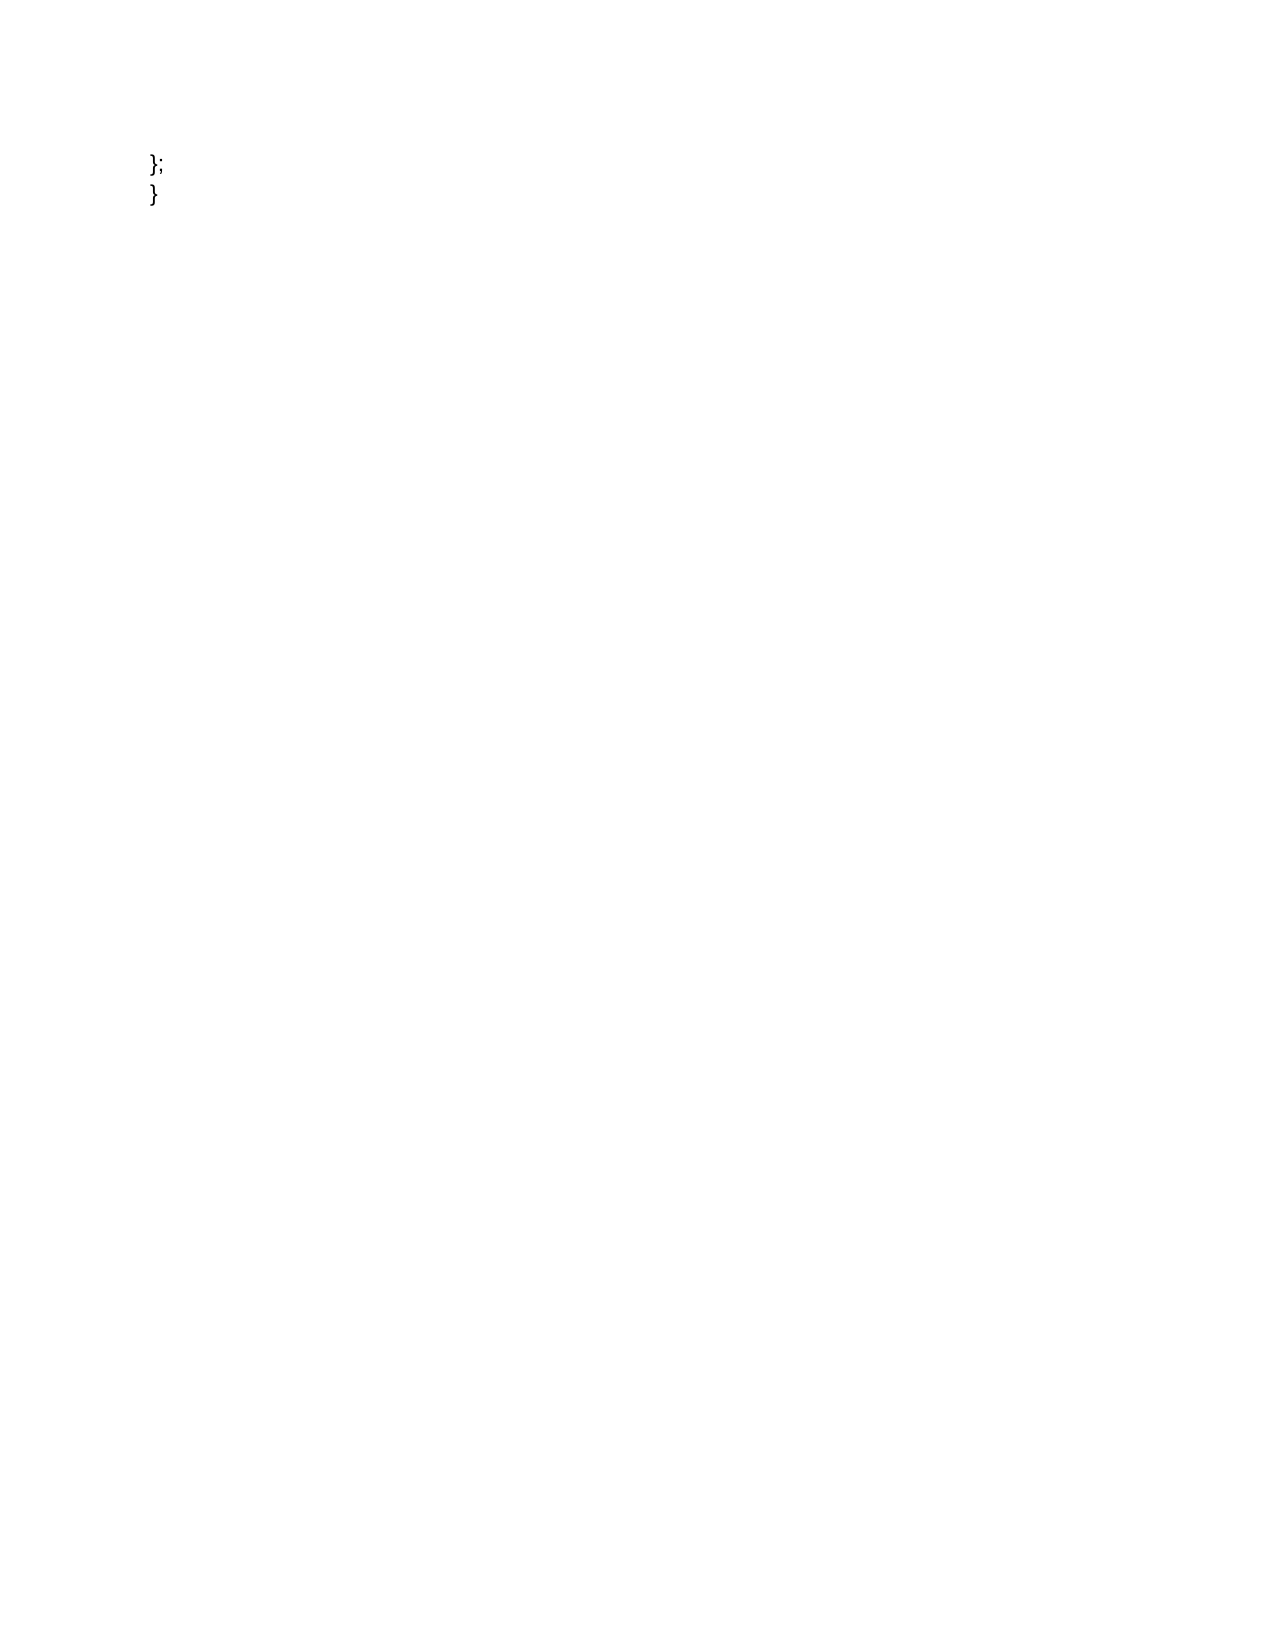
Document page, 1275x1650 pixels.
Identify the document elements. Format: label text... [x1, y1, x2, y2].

text }; [150, 150, 1125, 176]
text } [150, 180, 1125, 207]
